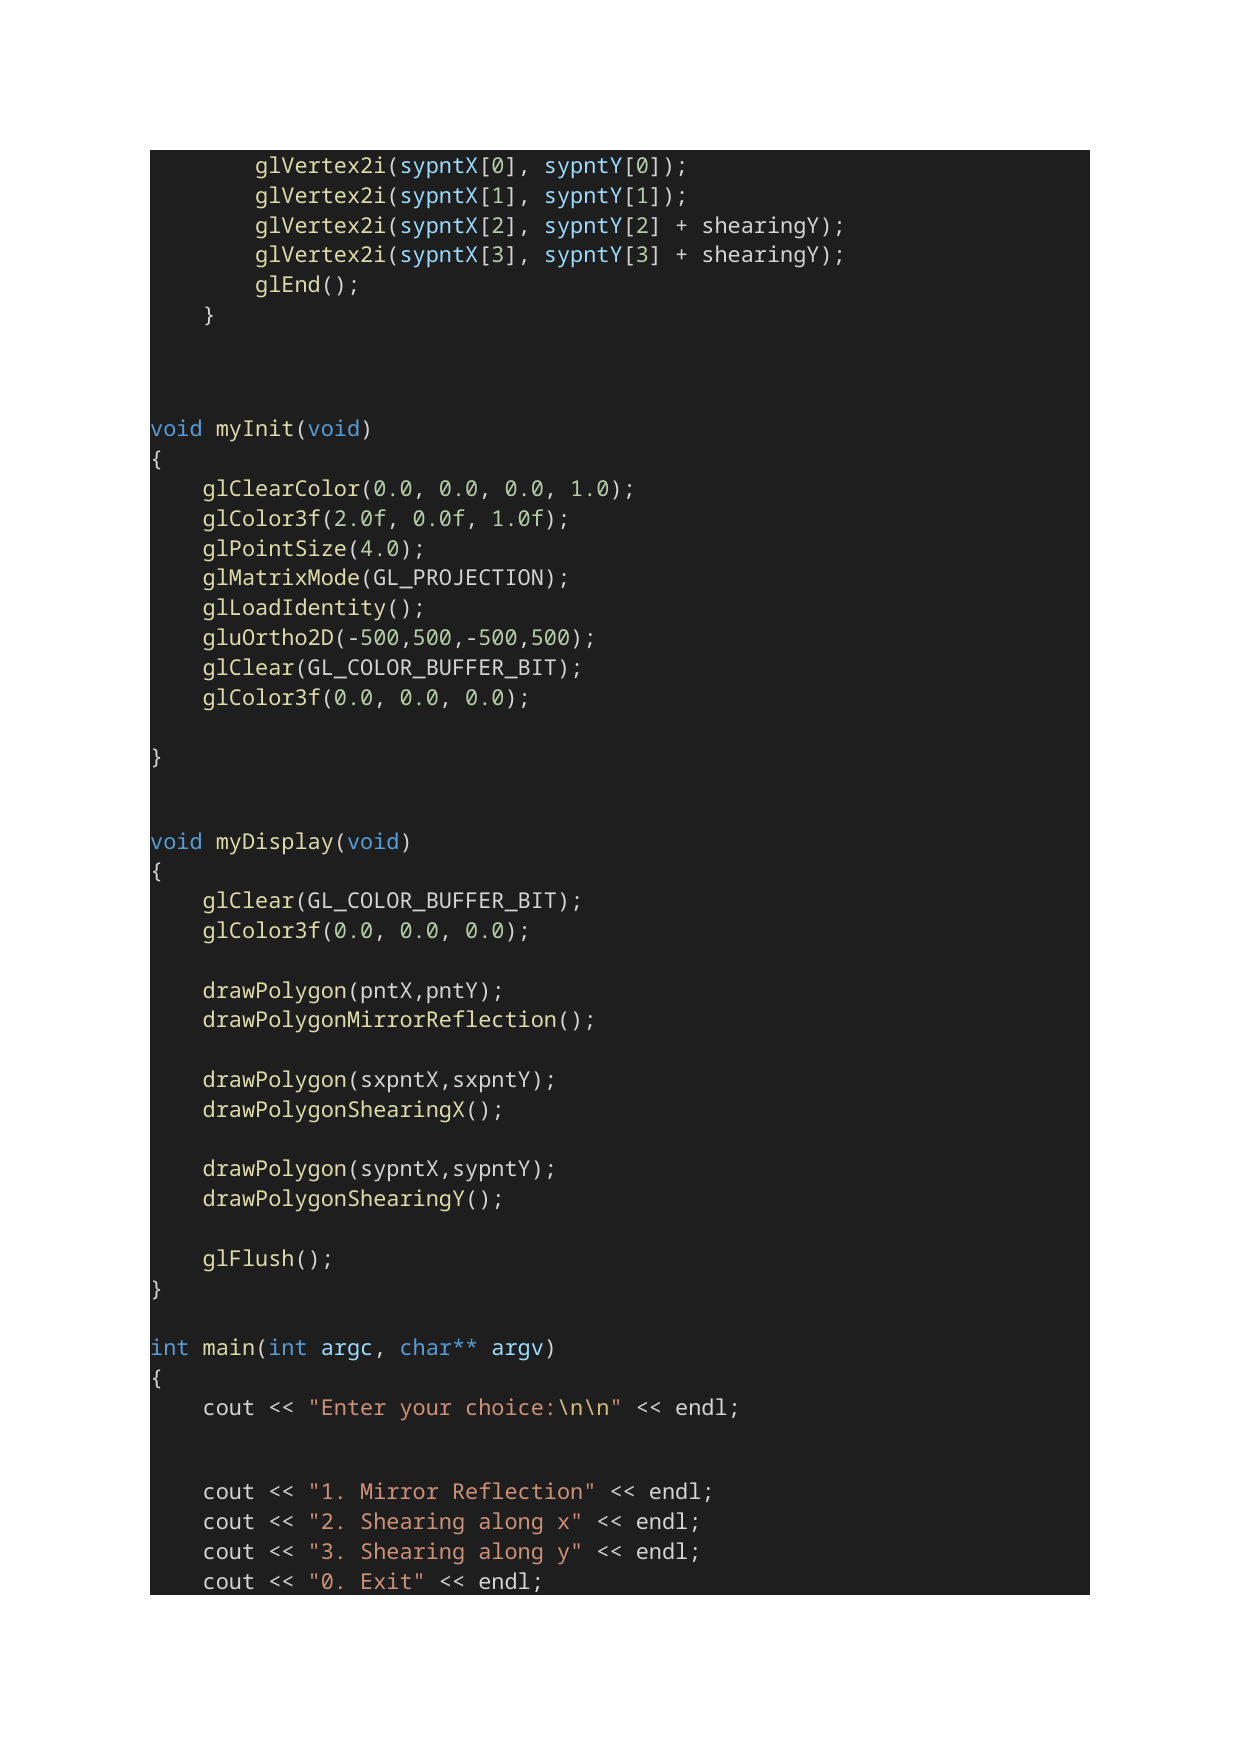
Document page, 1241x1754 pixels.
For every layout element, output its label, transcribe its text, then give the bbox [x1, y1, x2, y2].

text } [150, 299, 1090, 329]
text drawPolygonShearingY(); [150, 1183, 1090, 1213]
text cout << "1. Mirror Reflection" << endl; [150, 1476, 1090, 1506]
text drawPolygon(sypntX,sypntY); [150, 1153, 1090, 1183]
text glClearColor(0.0, 0.0, 0.0, 1.0); [150, 473, 1090, 503]
text glPointSize(4.0); [150, 532, 1090, 562]
text drawPolygon(pntX,pntY); [150, 974, 1090, 1004]
text { [150, 443, 1090, 473]
text cout << "Enter your choice:\n\n" << endl; [150, 1392, 1090, 1421]
text void myInit(void) [150, 413, 1090, 443]
text glVertex2i(sypntX[2], sypntY[2] + shearingY); [150, 209, 1090, 239]
text cout << "3. Shearing along y" << endl; [150, 1536, 1090, 1566]
text glClear(GL_COLOR_BUFFER_BIT); [150, 652, 1090, 681]
text glLoadIdentity(); [150, 592, 1090, 622]
text glColor3f(0.0, 0.0, 0.0); [150, 681, 1090, 711]
text glClear(GL_COLOR_BUFFER_BIT); [150, 885, 1090, 915]
text drawPolygonShearingX(); [150, 1094, 1090, 1123]
text { [150, 1362, 1090, 1392]
text void myDisplay(void) [150, 826, 1090, 855]
text glVertex2i(sypntX[1], sypntY[1]); [150, 180, 1090, 209]
text glColor3f(2.0f, 0.0f, 1.0f); [150, 503, 1090, 532]
text glMatrixMode(GL_PROJECTION); [150, 562, 1090, 592]
text glColor3f(0.0, 0.0, 0.0); [150, 915, 1090, 945]
text drawPolygonMirrorReflection(); [150, 1004, 1090, 1034]
text gluOrtho2D(-500,500,-500,500); [150, 622, 1090, 652]
text cout << "0. Exit" << endl; [150, 1566, 1090, 1595]
text cout << "2. Shearing along x" << endl; [150, 1506, 1090, 1536]
text { [150, 855, 1090, 885]
text } [150, 741, 1090, 771]
text int main(int argc, char** argv) [150, 1332, 1090, 1362]
text glFlush(); [150, 1243, 1090, 1272]
text drawPolygon(sxpntX,sxpntY); [150, 1064, 1090, 1094]
text glVertex2i(sypntX[3], sypntY[3] + shearingY); [150, 239, 1090, 269]
text glVertex2i(sypntX[0], sypntY[0]); [150, 150, 1090, 180]
text glEnd(); [150, 269, 1090, 299]
text } [150, 1272, 1090, 1302]
